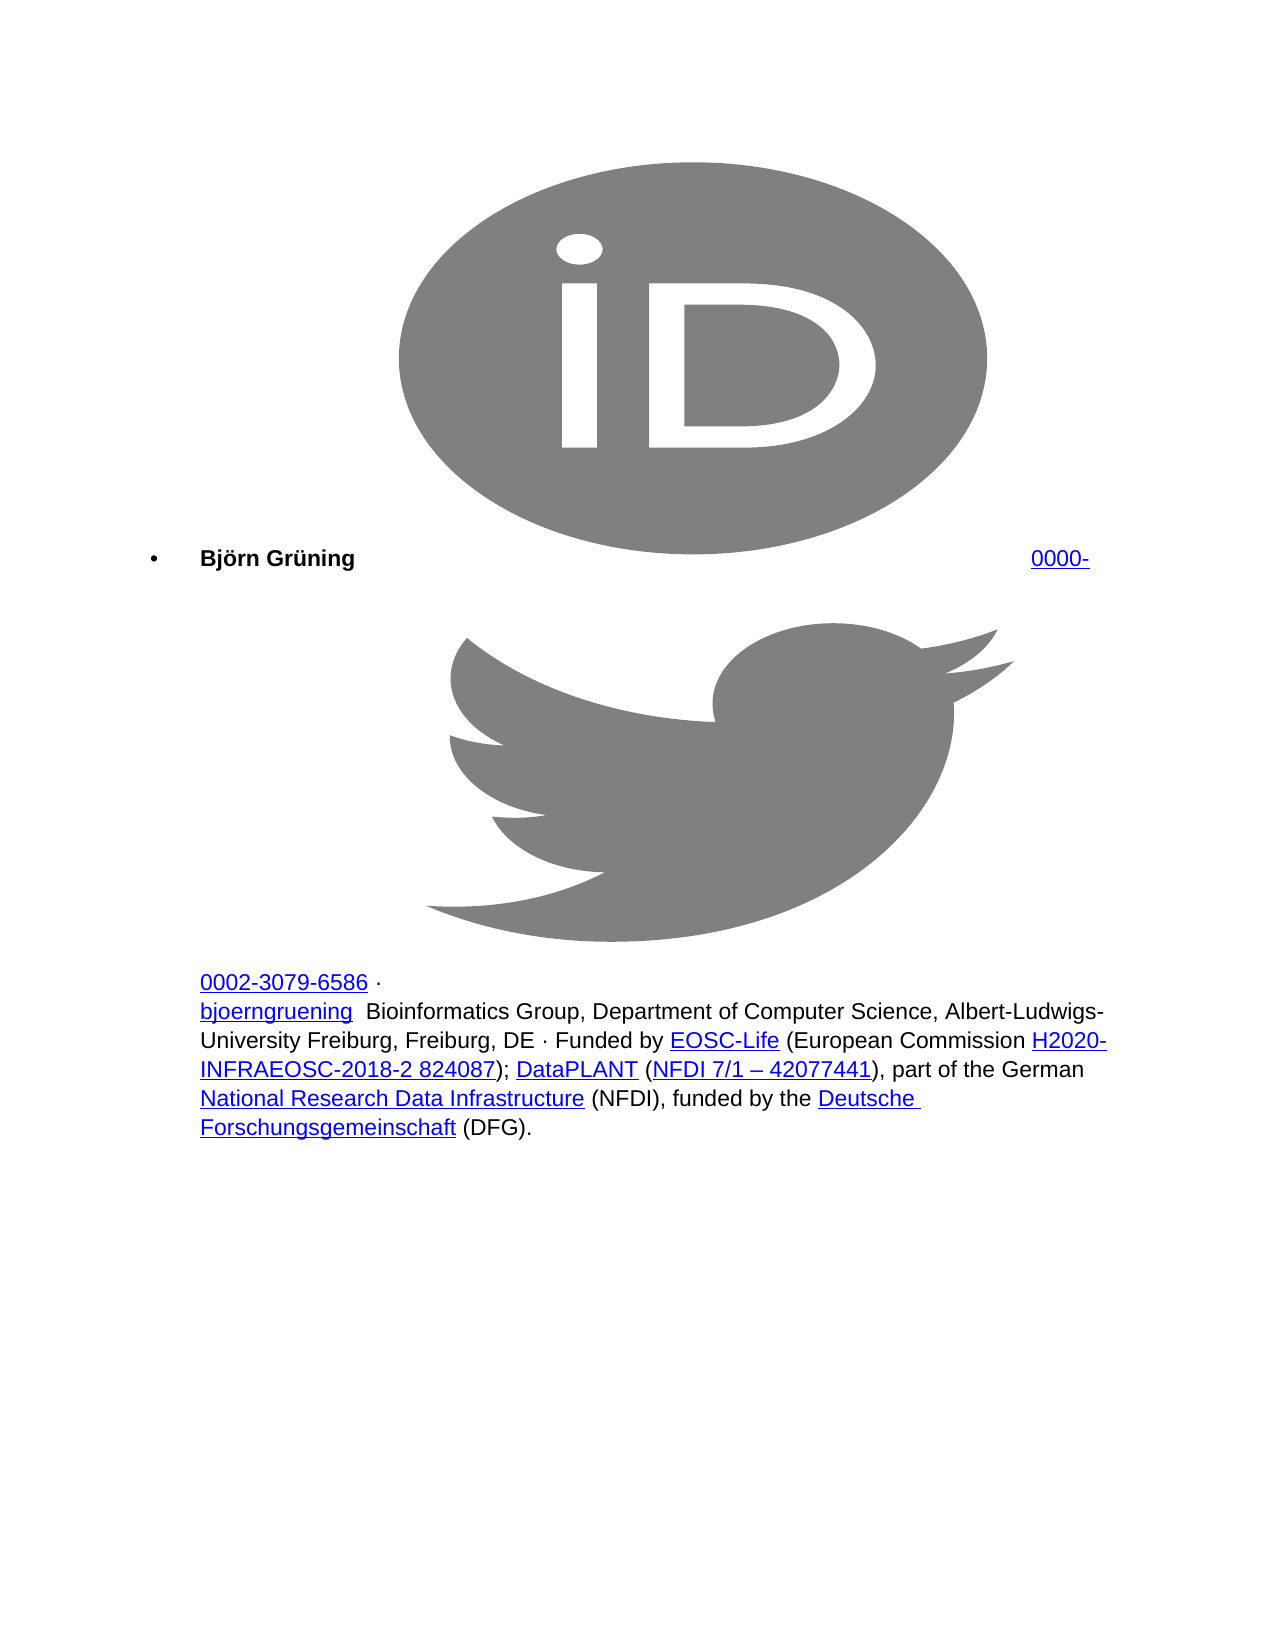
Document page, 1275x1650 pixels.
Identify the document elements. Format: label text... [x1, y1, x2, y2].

list Björn Grüning 0000-0002-3079-6586 · bjoerngruening Bioinformatics Group, Department of Computer Science, Albert-Ludwigs-University Freiburg, Freiburg, DE · Funded by EOSC-Life (European Commission H2020-INFRAEOSC-2018-2 824087); DataPLANT (NFDI 7/1 – 42077441), part of the German National Research Data Infrastructure (NFDI), funded by the Deutsche Forschungsgemeinschaft (DFG). [150, 150, 1125, 1141]
